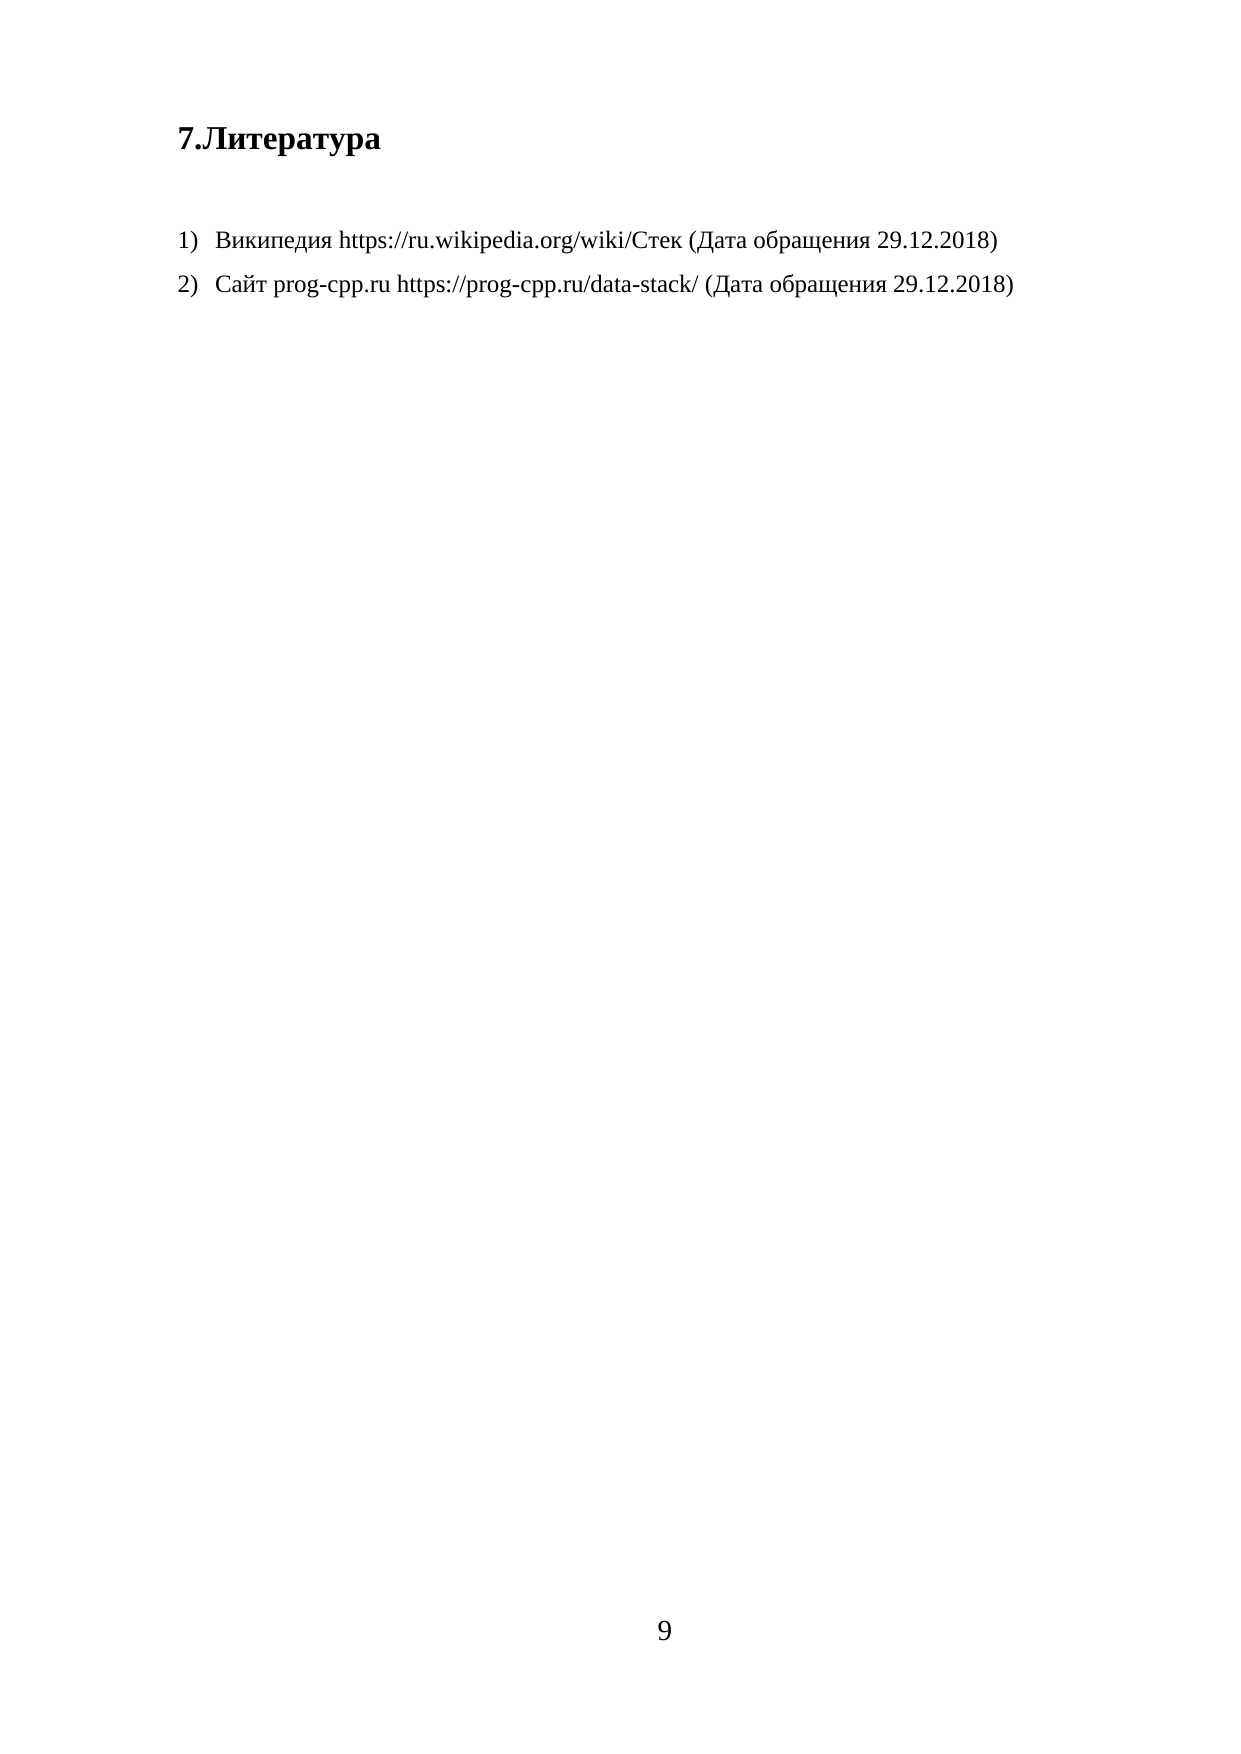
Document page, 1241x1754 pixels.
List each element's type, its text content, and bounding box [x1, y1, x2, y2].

list Сайт prog-cpp.ru https://prog-cpp.ru/data-stack/ (Дата обращения 29.12.2018) [177, 269, 1152, 297]
text 7.Литература [177, 118, 1152, 156]
list Википедия https://ru.wikipedia.org/wiki/Стек (Дата обращения 29.12.2018) [177, 226, 1152, 254]
